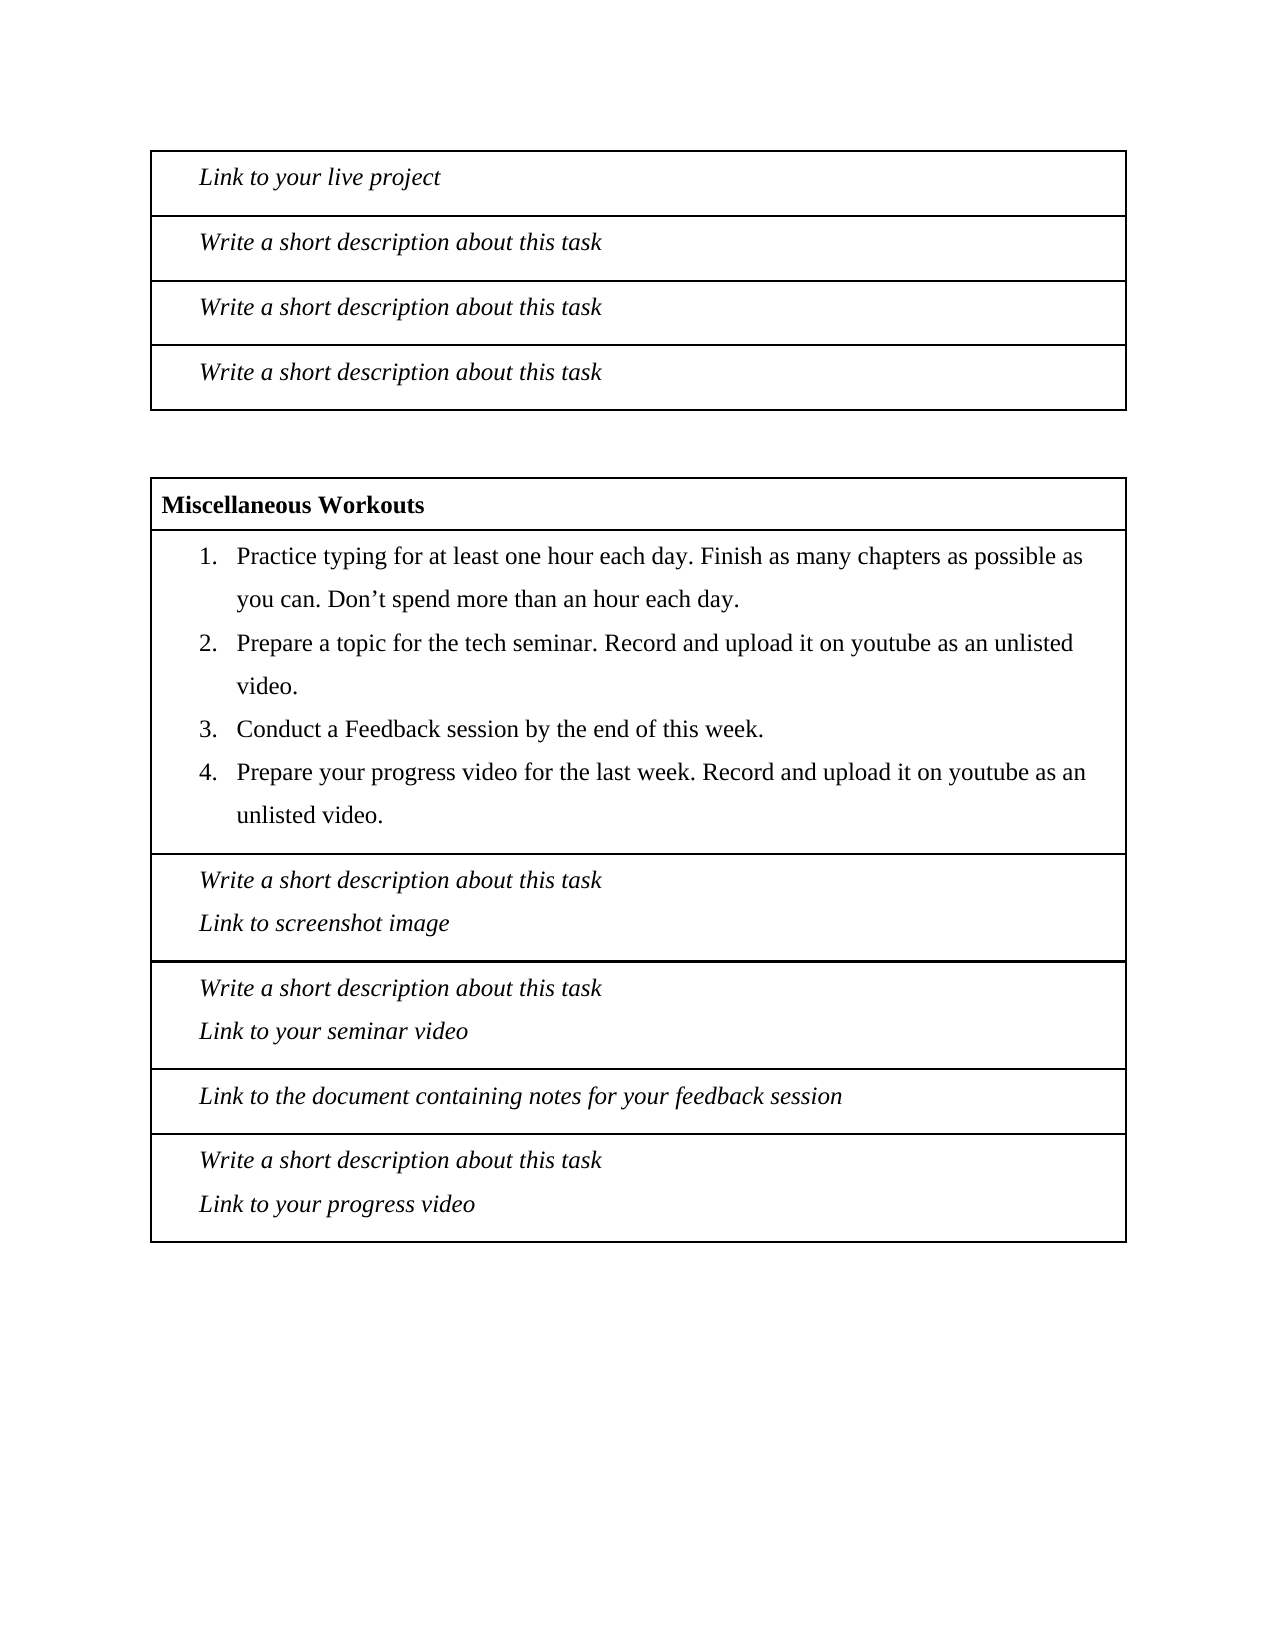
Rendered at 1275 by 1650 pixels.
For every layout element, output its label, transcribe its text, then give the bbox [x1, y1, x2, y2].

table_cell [152, 282, 1125, 344]
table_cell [152, 217, 1125, 279]
table_header Miscellaneous Workouts [152, 479, 1125, 529]
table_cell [152, 152, 1125, 215]
table_cell Write a short description about this task Link to your seminar video [152, 963, 1125, 1068]
table_cell Practice typing for at least one hour each day. Finish as many chapters as possible as you can. Don’t spend more than an hour each day. Prepare a topic for the tech seminar. Record and upload it on youtube as an unlisted video. Conduct a Feedback session by the end of this week. Prepare your progress video for the last week. Record and upload it on youtube as an unlisted video. [152, 531, 1125, 852]
table_cell Write a short description about this task Link to your progress video [152, 1135, 1125, 1241]
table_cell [152, 346, 1125, 409]
table_cell Link to the document containing notes for your feedback session [152, 1070, 1125, 1133]
table_cell Write a short description about this task Link to screenshot image [152, 855, 1125, 960]
